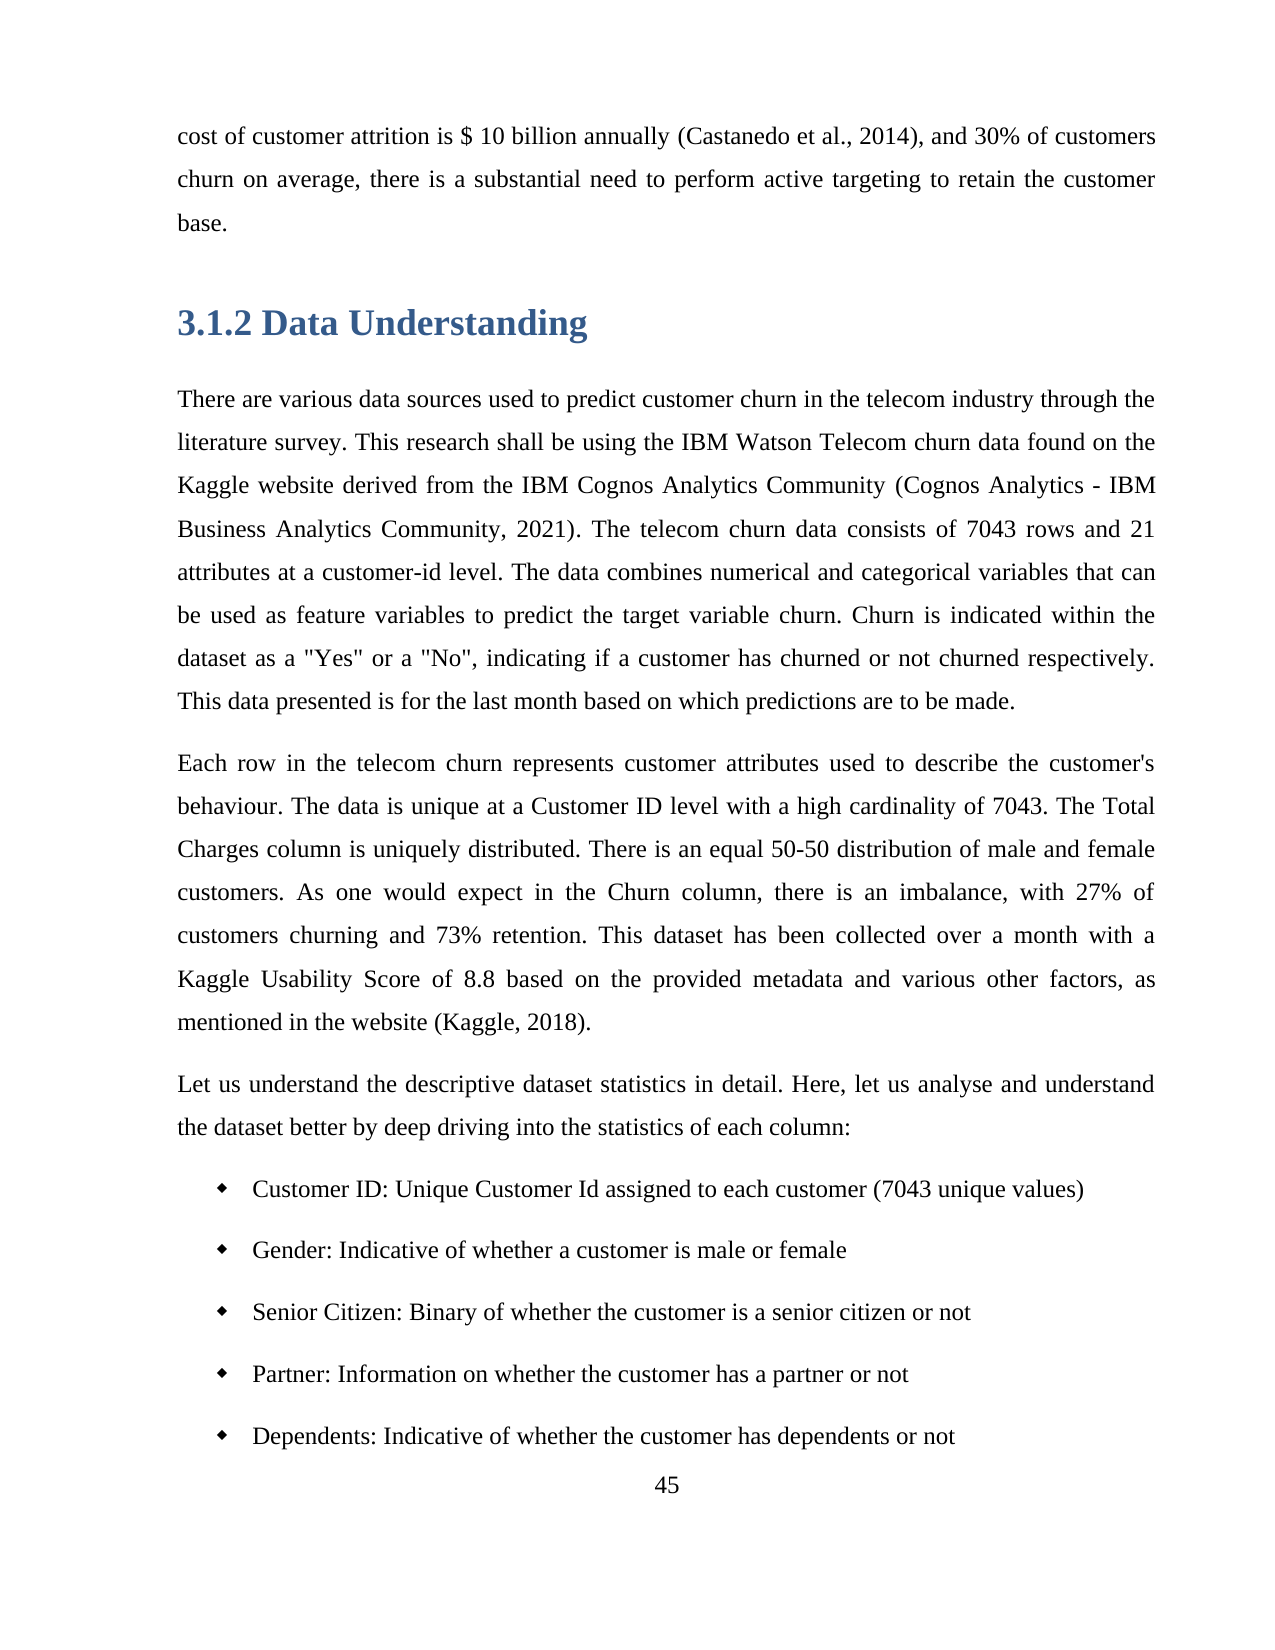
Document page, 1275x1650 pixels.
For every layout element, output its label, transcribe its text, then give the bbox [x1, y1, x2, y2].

subtitle 3.1.2 Data Understanding [177, 301, 1156, 344]
list Partner: Information on whether the customer has a partner or not [214, 1359, 1156, 1388]
list Customer ID: Unique Customer Id assigned to each customer (7043 unique values) [214, 1174, 1156, 1202]
list Senior Citizen: Binary of whether the customer is a senior citizen or not [214, 1297, 1156, 1326]
text There are various data sources used to predict customer churn in the telecom industry through the literature survey. This research shall be using the IBM Watson Telecom churn data found on the Kaggle website derived from the IBM Cognos Analytics Community (Cognos Analytics - IBM Business Analytics Community, 2021). The telecom churn data consists of 7043 rows and 21 attributes at a customer-id level. The data combines numerical and categorical variables that can be used as feature variables to predict the target variable churn. Churn is indicated within the dataset as a "Yes" or a "No", indicating if a customer has churned or not churned respectively. This data presented is for the last month based on which predictions are to be made. [177, 384, 1156, 715]
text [177, 121, 1156, 236]
text Each row in the telecom churn represents customer attributes used to describe the customer's behaviour. The data is unique at a Customer ID level with a high cardinality of 7043. The Total Charges column is uniquely distributed. There is an equal 50-50 distribution of male and female customers. As one would expect in the Churn column, there is an imbalance, with 27% of customers churning and 73% retention. This dataset has been collected over a month with a Kaggle Usability Score of 8.8 based on the provided metadata and various other factors, as mentioned in the website (Kaggle, 2018). [177, 748, 1156, 1036]
list Dependents: Indicative of whether the customer has dependents or not [214, 1421, 1156, 1450]
text Let us understand the descriptive dataset statistics in detail. Here, let us analyse and understand the dataset better by deep driving into the statistics of each column: [177, 1069, 1156, 1141]
list Gender: Indicative of whether a customer is male or female [214, 1236, 1156, 1264]
